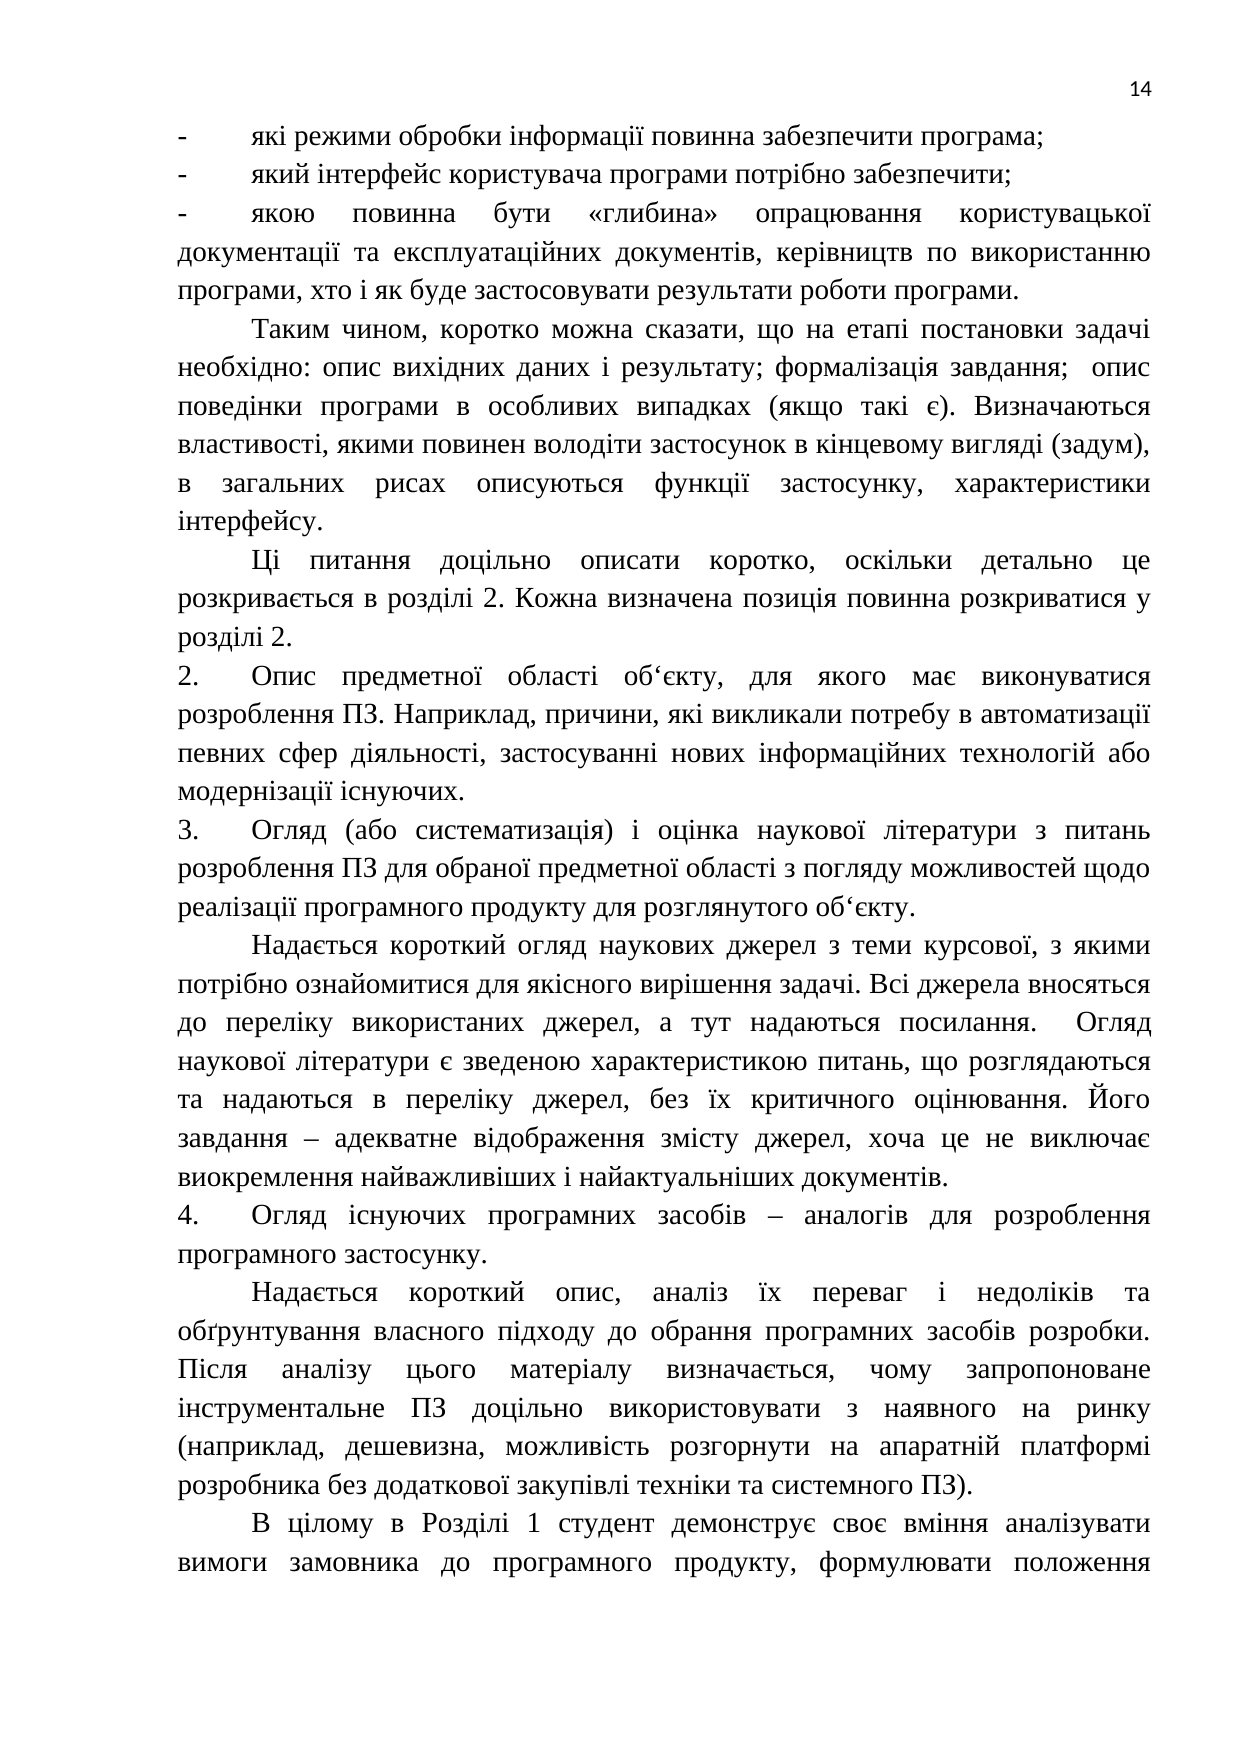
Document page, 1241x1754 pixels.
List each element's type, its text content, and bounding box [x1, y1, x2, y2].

text Таким чином, коротко можна сказати, що на етапі постановки задачі необхідно: опис вихідних даних і результату; формалізація завдання; опис поведінки програми в особливих випадках (якщо такі є). Визначаються властивості, якими повинен володіти застосунок в кінцевому вигляді (задум), в загальних рисах описуються функції застосунку, характеристики інтерфейсу. [177, 311, 1152, 537]
list Опис предметної області об‘єкту, для якого має виконуватися розроблення ПЗ. Наприклад, причини, які викликали потребу в автоматизації певних сфер діяльності, застосуванні нових інформаційних технологій або модернізації існуючих. [177, 658, 1152, 807]
text Надається короткий огляд наукових джерел з теми курсової, з якими потрібно ознайомитися для якісного вирішення задачі. Всі джерела вносяться до переліку використаних джерел, а тут надаються посилання. Огляд наукової літератури є зведеною характеристикою питань, що розглядаються та надаються в переліку джерел, без їх критичного оцінювання. Його завдання – адекватне відображення змісту джерел, хоча це не виключає виокремлення найважливіших і найактуальніших документів. [177, 927, 1152, 1192]
list які режими обробки інформації повинна забезпечити програма; [177, 118, 1152, 152]
list Огляд (або систематизація) і оцінка наукової літератури з питань розроблення ПЗ для обраної предметної області з погляду можливостей щодо реалізації програмного продукту для розглянутого об‘єкту. [177, 812, 1152, 922]
list Надається короткий опис, аналіз їх переваг і недоліків та обґрунтування власного підходу до обрання програмних засобів розробки. Після аналізу цього матеріалу визначається, чому запропоноване інструментальне ПЗ доцільно використовувати з наявного на ринку (наприклад, дешевизна, можливість розгорнути на апаратній платформі розробника без додаткової закупівлі техніки та системного ПЗ). [177, 1274, 1152, 1501]
list якою повинна бути «глибина» опрацювання користувацької документації та експлуатаційних документів, керівництв по використанню програми, хто і як буде застосовувати результати роботи програми. [177, 195, 1152, 306]
text Ці питання доцільно описати коротко, оскільки детально це розкривається в розділі 2. Кожна визначена позиція повинна розкриватися у розділі 2. [177, 542, 1152, 653]
list який інтерфейс користувача програми потрібно забезпечити; [177, 157, 1152, 190]
list Огляд існуючих програмних засобів – аналогів для розроблення програмного застосунку. [177, 1197, 1152, 1269]
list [177, 1506, 1152, 1578]
